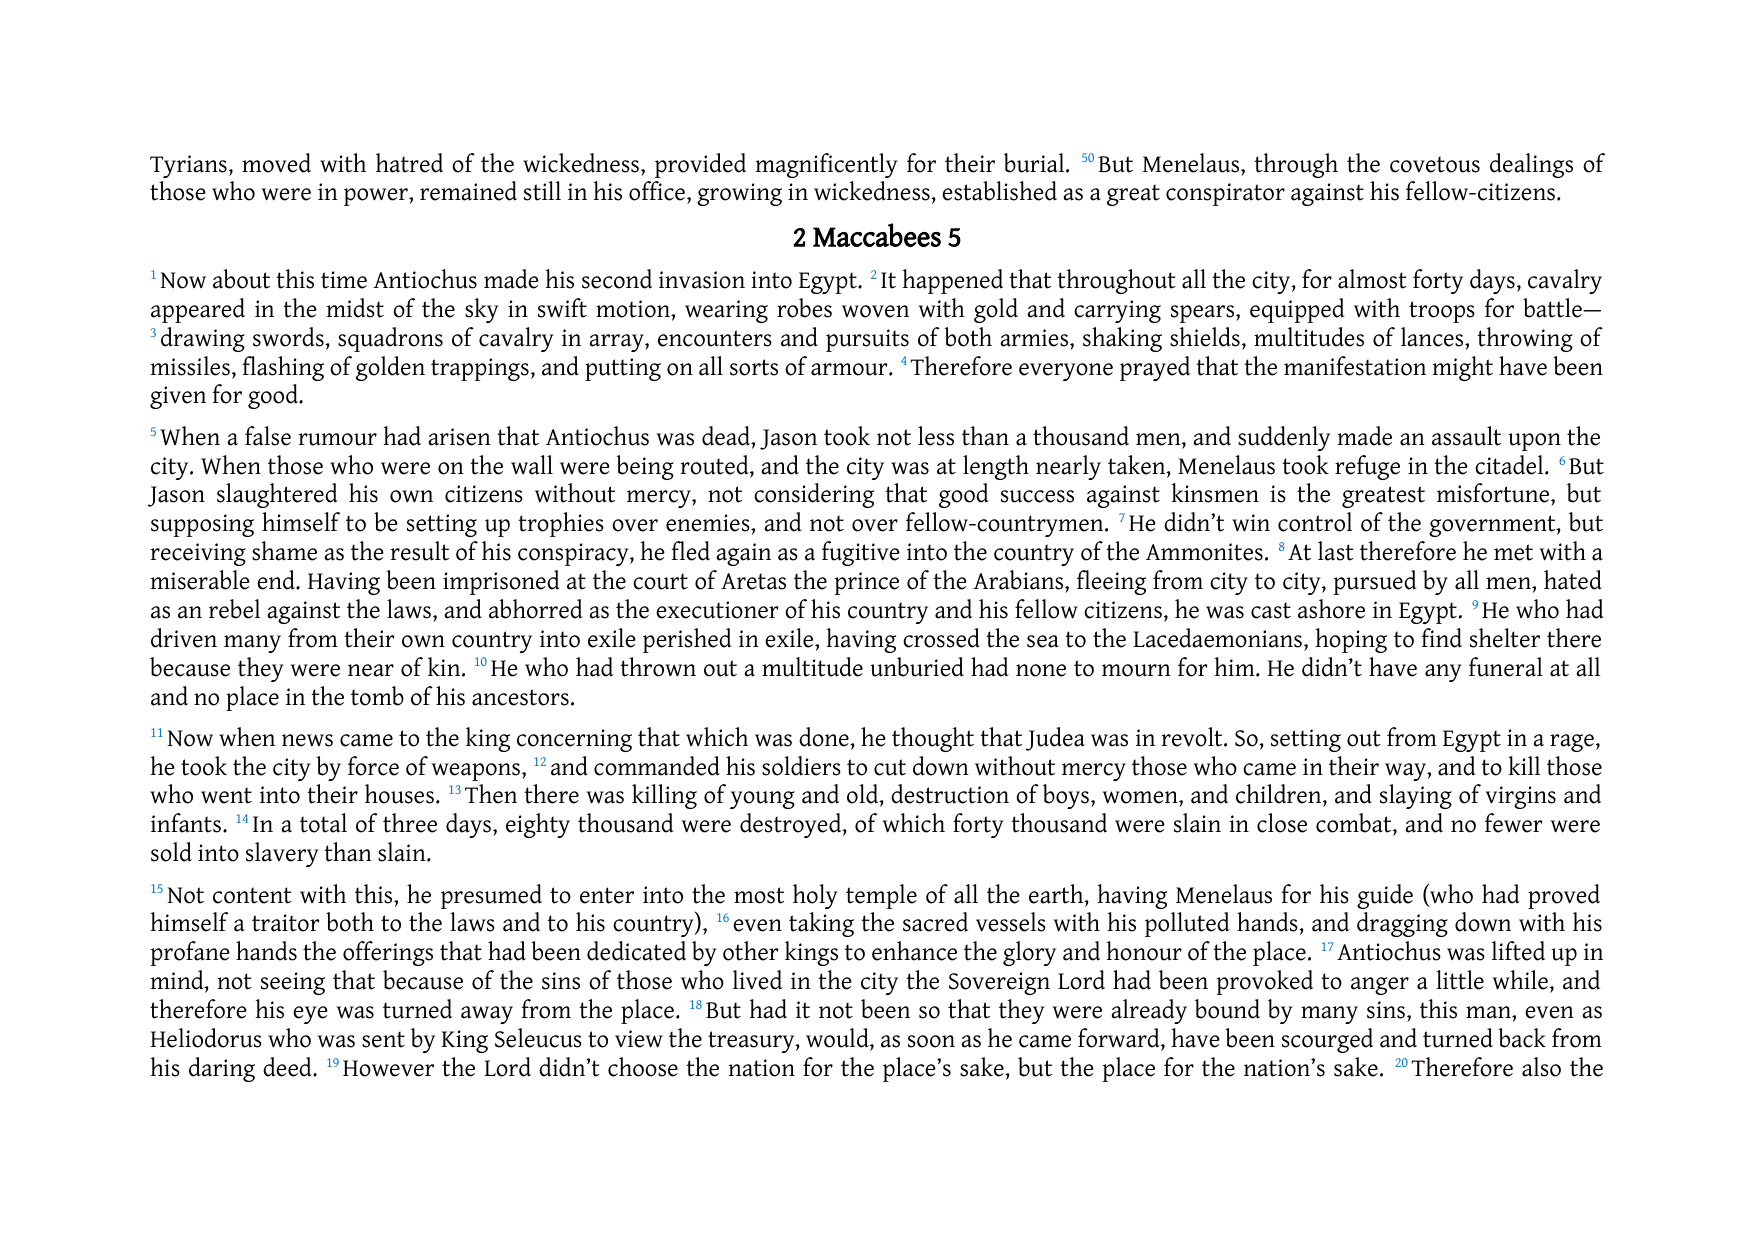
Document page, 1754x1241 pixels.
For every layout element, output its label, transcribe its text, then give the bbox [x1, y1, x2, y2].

text 5 When a false rumour had arisen that Antiochus was dead, Jason took not less than a thousand men, and suddenly made an assault upon the city. When those who were on the wall were being routed, and the city was at length nearly taken, Menelaus took refuge in the citadel. 6 But Jason slaughtered his own citizens without mercy, not considering that good success against kinsmen is the greatest misfortune, but supposing himself to be setting up trophies over enemies, and not over fellow-countrymen. 7 He didn’t win control of the government, but receiving shame as the result of his conspiracy, he fled again as a fugitive into the country of the Ammonites. 8 At last therefore he met with a miserable end. Having been imprisoned at the court of Aretas the prince of the Arabians, fleeing from city to city, pursued by all men, hated as an rebel against the laws, and abhorred as the executioner of his country and his fellow citizens, he was cast ashore in Egypt. 9 He who had driven many from their own country into exile perished in exile, having crossed the sea to the Lacedaemonians, hoping to find shelter there because they were near of kin. 10 He who had thrown out a multitude unburied had none to mourn for him. He didn’t have any funeral at all and no place in the tomb of his ancestors. [150, 423, 1604, 712]
text 11 Now when news came to the king concerning that which was done, he thought that Judea was in revolt. So, setting out from Egypt in a rage, he took the city by force of weapons, 12 and commanded his soldiers to cut down without mercy those who came in their way, and to kill those who went into their houses. 13 Then there was killing of young and old, destruction of boys, women, and children, and slaying of virgins and infants. 14 In a total of three days, eighty thousand were destroyed, of which forty thousand were slain in close combat, and no fewer were sold into slavery than slain. [150, 724, 1604, 868]
text 2 Maccabees 5 [150, 220, 1604, 254]
text 1 Now about this time Antiochus made his second invasion into Egypt. 2 It happened that throughout all the city, for almost forty days, cavalry appeared in the midst of the sky in swift motion, wearing robes woven with gold and carrying spears, equipped with troops for battle— 3 drawing swords, squadrons of cavalry in array, encounters and pursuits of both armies, shaking shields, multitudes of lances, throwing of missiles, flashing of golden trappings, and putting on all sorts of armour. 4 Therefore everyone prayed that the manifestation might have been given for good. [150, 266, 1604, 411]
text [150, 881, 1604, 1083]
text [150, 150, 1604, 208]
